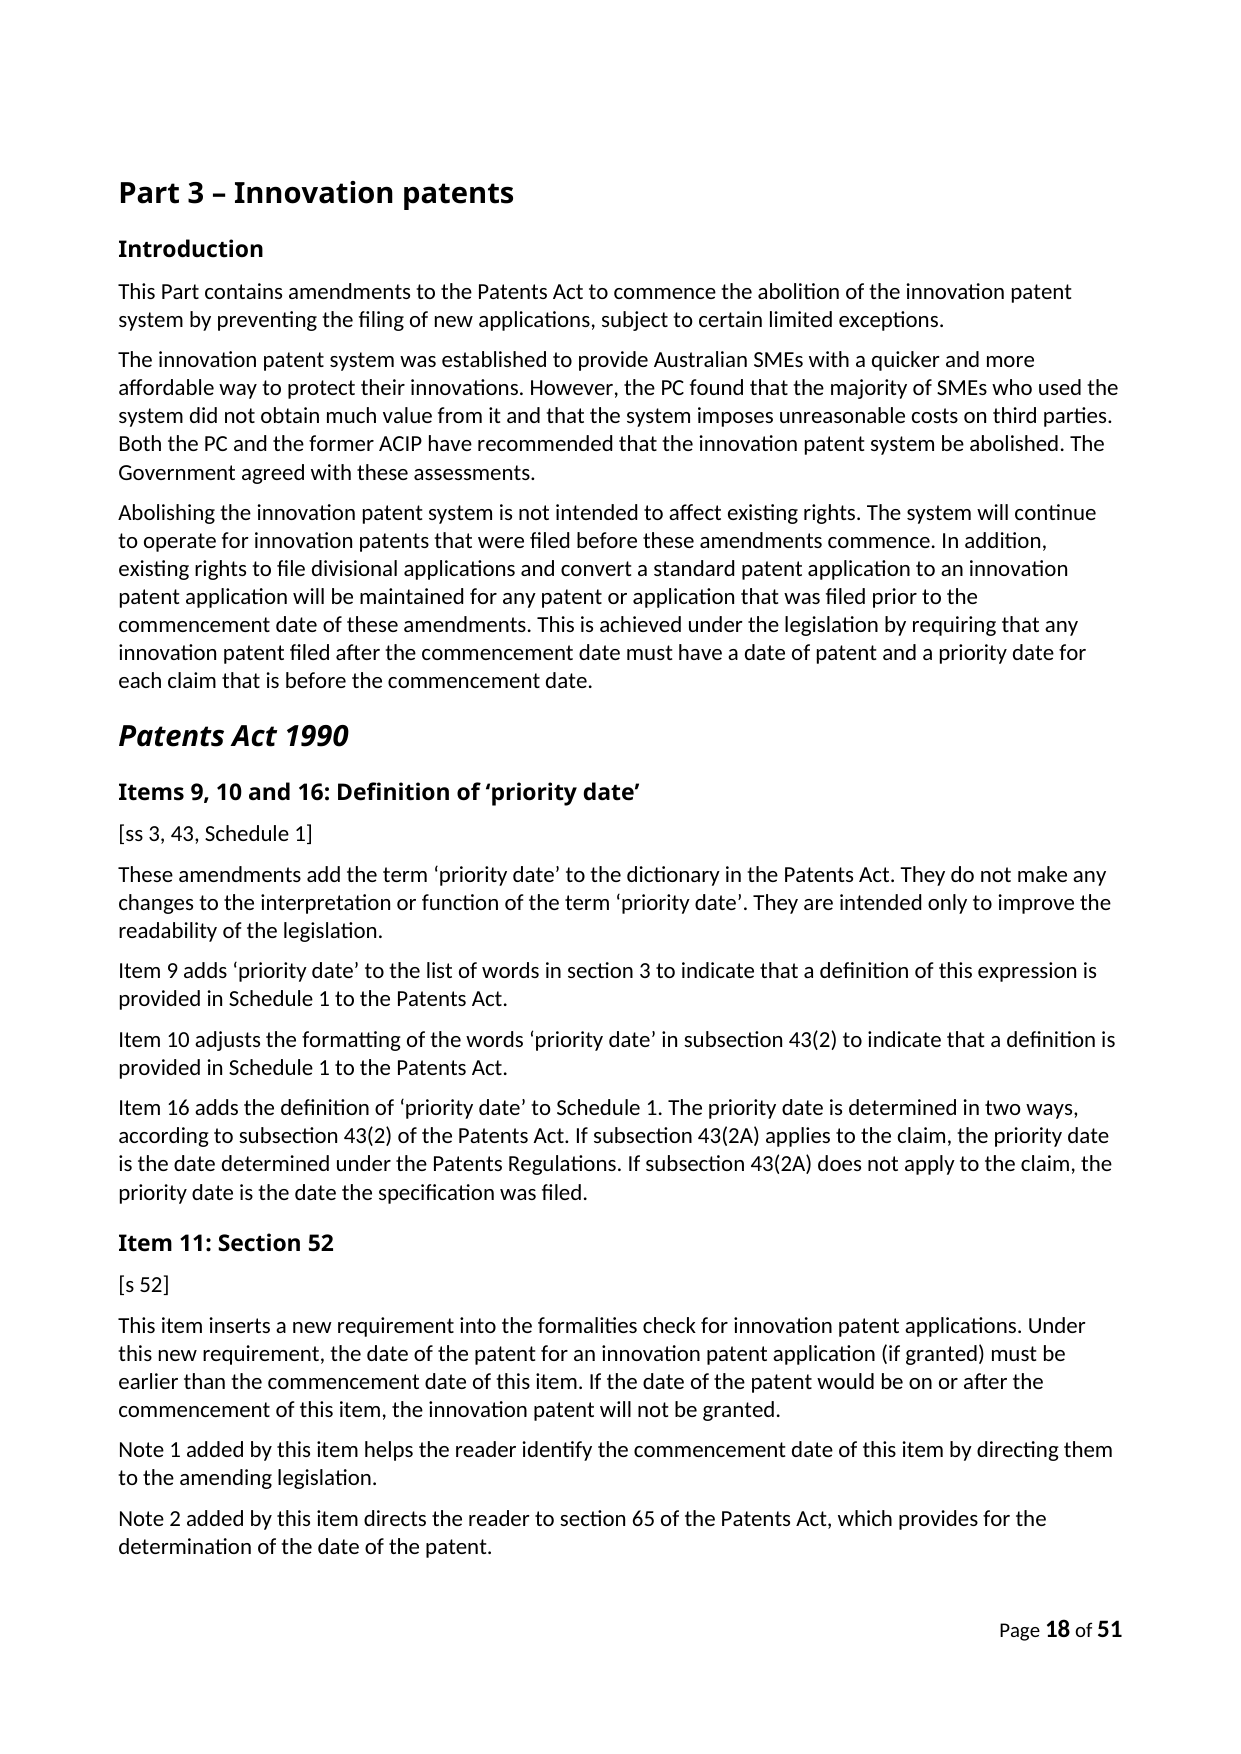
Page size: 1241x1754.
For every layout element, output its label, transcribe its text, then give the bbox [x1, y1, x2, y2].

text Item 10 adjusts the formatting of the words ‘priority date’ in subsection 43(2) to indicate that a definition is provided in Schedule 1 to the Patents Act. [118, 1025, 1122, 1081]
text Abolishing the innovation patent system is not intended to affect existing rights. The system will continue to operate for innovation patents that were filed before these amendments commence. In addition, existing rights to file divisional applications and convert a standard patent application to an innovation patent application will be maintained for any patent or application that was filed prior to the commencement date of these amendments. This is achieved under the legislation by requiring that any innovation patent filed after the commencement date must have a date of patent and a priority date for each claim that is before the commencement date. [118, 498, 1122, 694]
text These amendments add the term ‘priority date’ to the dictionary in the Patents Act. They do not make any changes to the interpretation or function of the term ‘priority date’. They are intended only to improve the readability of the legislation. [118, 860, 1122, 944]
text Item 9 adds ‘priority date’ to the list of words in section 3 to indicate that a definition of this expression is provided in Schedule 1 to the Patents Act. [118, 956, 1122, 1012]
subtitle Item 11: Section 52 [118, 1226, 1122, 1258]
text This item inserts a new requirement into the formalities check for innovation patent applications. Under this new requirement, the date of the patent for an innovation patent application (if granted) must be earlier than the commencement date of this item. If the date of the patent would be on or after the commencement of this item, the innovation patent will not be granted. [118, 1311, 1122, 1423]
subtitle Part 3 – Innovation patents [118, 173, 1122, 212]
text [ss 3, 43, Schedule 1] [118, 819, 1122, 847]
subtitle Items 9, 10 and 16: Definition of ‘priority date’ [118, 776, 1122, 807]
text This Part contains amendments to the Patents Act to commence the abolition of the innovation patent system by preventing the filing of new applications, subject to certain limited exceptions. [118, 277, 1122, 333]
subtitle Introduction [118, 233, 1122, 264]
text Item 16 adds the definition of ‘priority date’ to Schedule 1. The priority date is determined in two ways, according to subsection 43(2) of the Patents Act. If subsection 43(2A) applies to the claim, the priority date is the date determined under the Patents Regulations. If subsection 43(2A) does not apply to the claim, the priority date is the date the specification was filed. [118, 1093, 1122, 1206]
text The innovation patent system was established to provide Australian SMEs with a quicker and more affordable way to protect their innovations. However, the PC found that the majority of SMEs who used the system did not obtain much value from it and that the system imposes unreasonable costs on third parties. Both the PC and the former ACIP have recommended that the innovation patent system be abolished. The Government agreed with these assessments. [118, 346, 1122, 486]
subtitle Patents Act 1990 [118, 715, 1122, 755]
text Note 2 added by this item directs the reader to section 65 of the Patents Act, which provides for the determination of the date of the patent. [118, 1504, 1122, 1560]
text [s 52] [118, 1270, 1122, 1298]
text Note 1 added by this item helps the reader identify the commencement date of this item by directing them to the amending legislation. [118, 1435, 1122, 1491]
